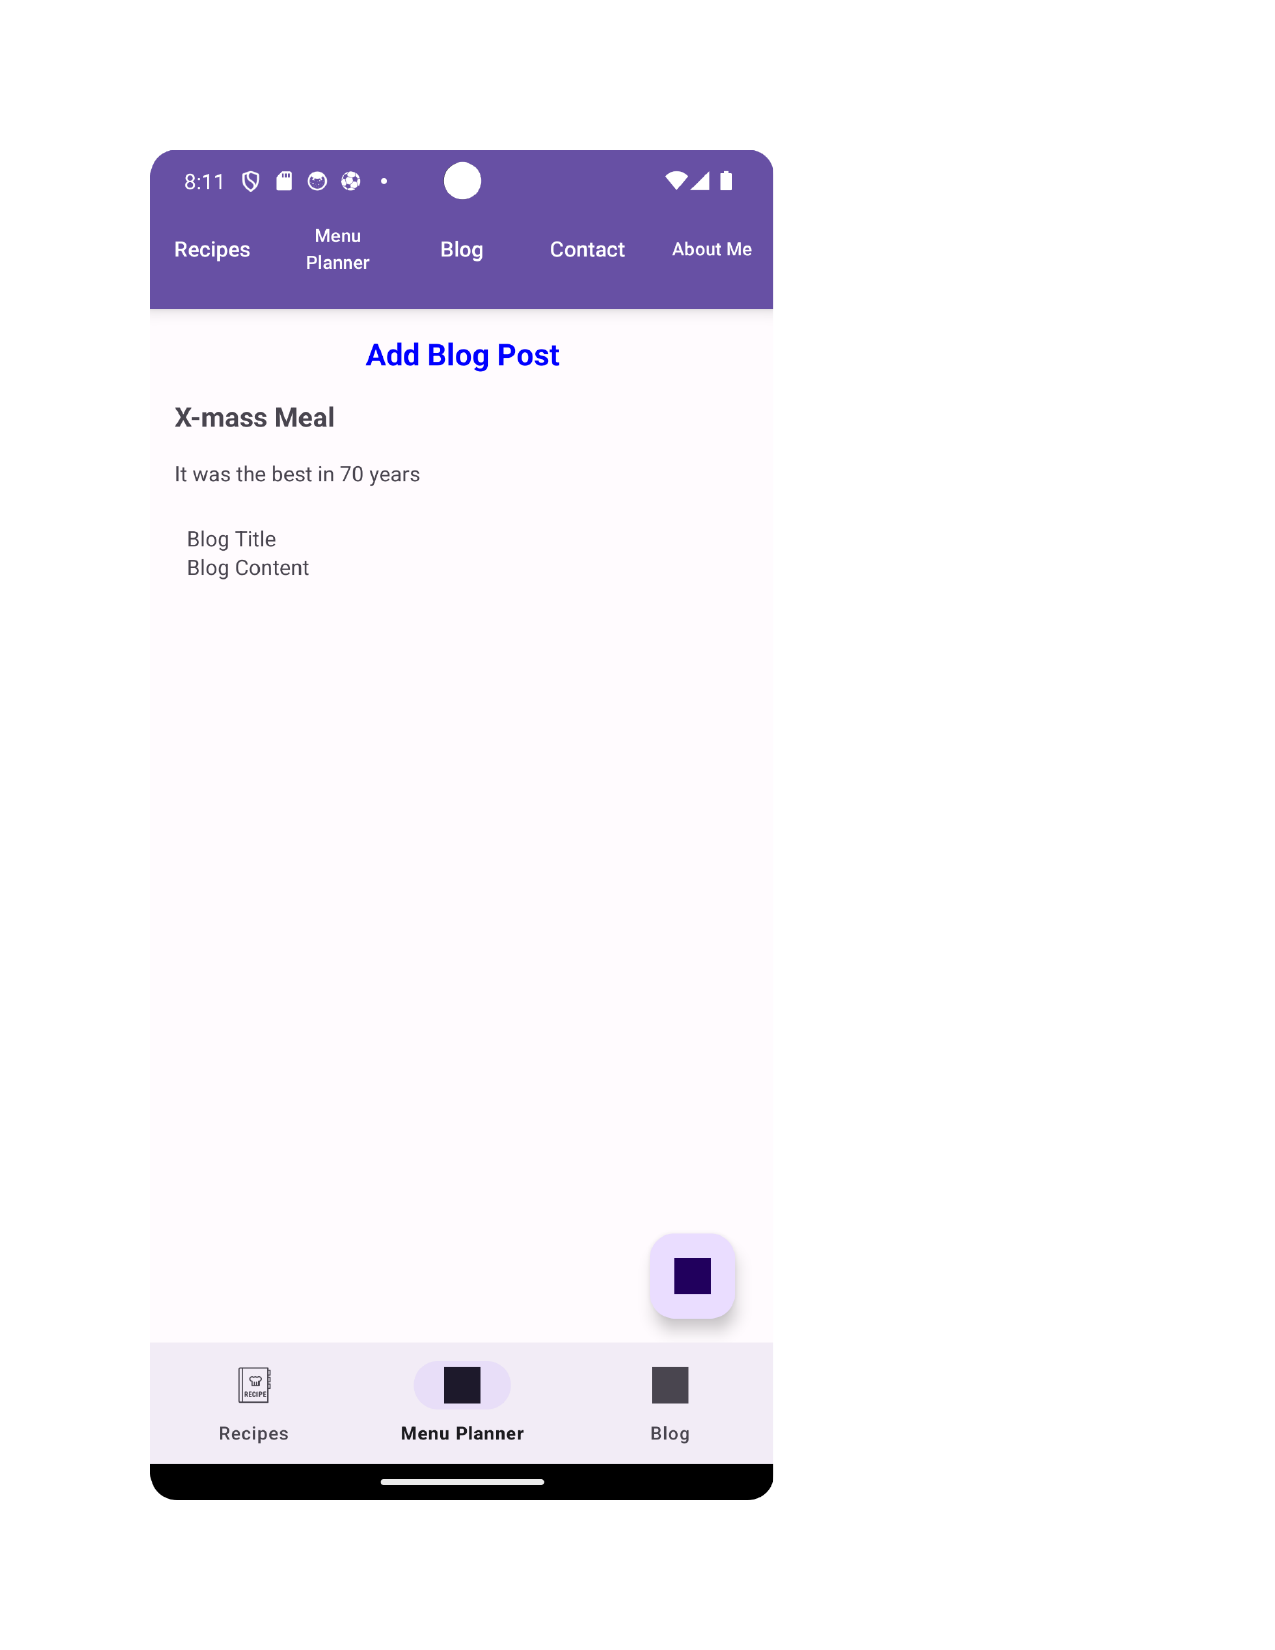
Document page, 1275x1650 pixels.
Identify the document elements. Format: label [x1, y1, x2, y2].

picture [150, 150, 774, 1500]
